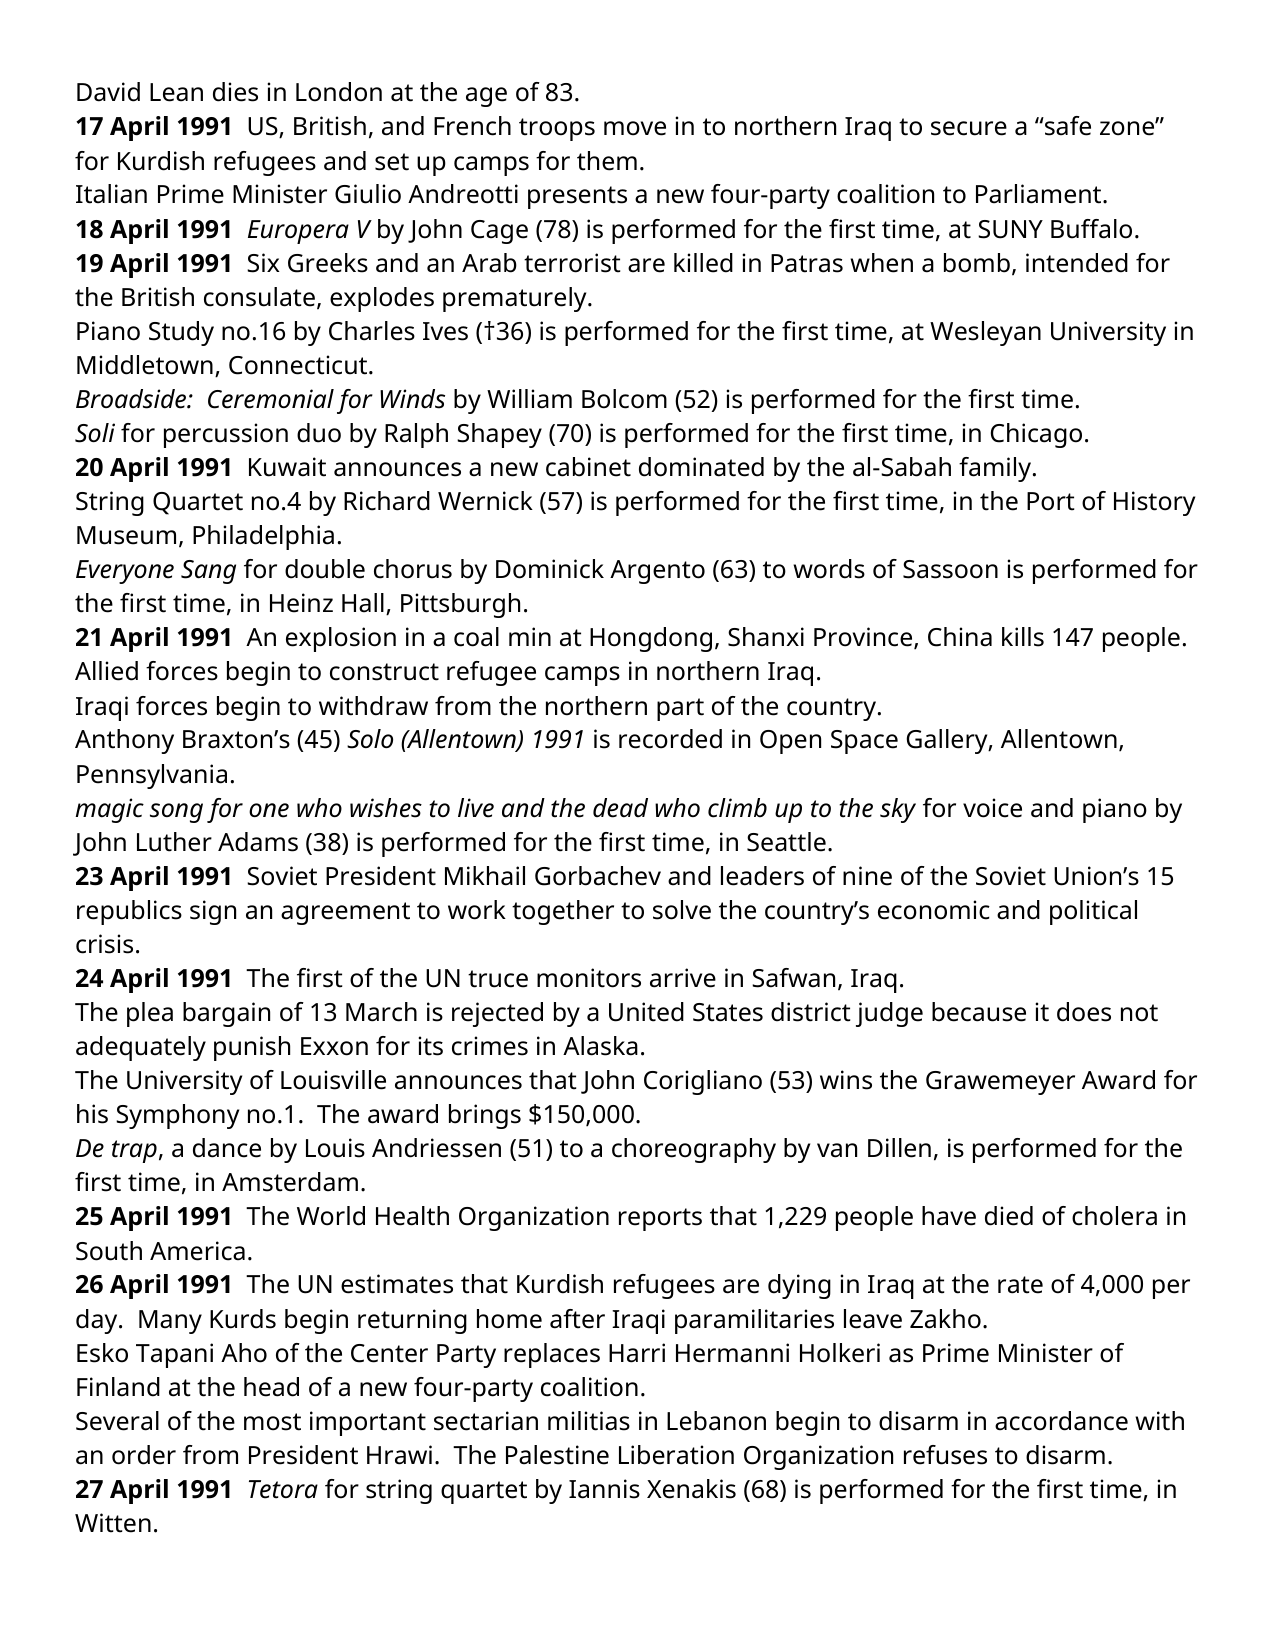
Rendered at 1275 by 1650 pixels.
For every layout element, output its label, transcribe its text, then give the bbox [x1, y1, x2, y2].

text Iraqi forces begin to withdraw from the northern part of the country. [75, 688, 1200, 722]
text String Quartet no.4 by Richard Wernick (57) is performed for the first time, in the Port of History Museum, Philadelphia. [75, 484, 1200, 552]
text De trap, a dance by Louis Andriessen (51) to a choreography by van Dillen, is performed for the first time, in Amsterdam. [75, 1131, 1200, 1199]
text Piano Study no.16 by Charles Ives (†36) is performed for the first time, at Wesleyan University in Middletown, Connecticut. [75, 313, 1200, 382]
text Several of the most important sectarian militias in Lebanon begin to disarm in accordance with an order from President Hrawi. The Palestine Liberation Organization refuses to disarm. [75, 1403, 1200, 1472]
text 19 April 1991 Six Greeks and an Arab terrorist are killed in Patras when a bomb, intended for the British consulate, explodes prematurely. [75, 245, 1200, 313]
text 17 April 1991 US, British, and French troops move in to northern Iraq to secure a “safe zone” for Kurdish refugees and set up camps for them. [75, 109, 1200, 177]
text 23 April 1991 Soviet President Mikhail Gorbachev and leaders of nine of the Soviet Union’s 15 republics sign an agreement to work together to solve the country’s economic and political crisis. [75, 858, 1200, 961]
text 27 April 1991 Tetora for string quartet by Iannis Xenakis (68) is performed for the first time, in Witten. [75, 1472, 1200, 1540]
text 20 April 1991 Kuwait announces a new cabinet dominated by the al-Sabah family. [75, 450, 1200, 484]
text 24 April 1991 The first of the UN truce monitors arrive in Safwan, Iraq. [75, 961, 1200, 995]
text The plea bargain of 13 March is rejected by a United States district judge because it does not adequately punish Exxon for its crimes in Alaska. [75, 995, 1200, 1063]
text Broadside: Ceremonial for Winds by William Bolcom (52) is performed for the first time. [75, 382, 1200, 416]
text Soli for percussion duo by Ralph Shapey (70) is performed for the first time, in Chicago. [75, 416, 1200, 450]
text The University of Louisville announces that John Corigliano (53) wins the Grawemeyer Award for his Symphony no.1. The award brings $150,000. [75, 1063, 1200, 1131]
text magic song for one who wishes to live and the dead who climb up to the sky for voice and piano by John Luther Adams (38) is performed for the first time, in Seattle. [75, 790, 1200, 858]
text Anthony Braxton’s (45) Solo (Allentown) 1991 is recorded in Open Space Gallery, Allentown, Pennsylvania. [75, 722, 1200, 790]
text 18 April 1991 Europera V by John Cage (78) is performed for the first time, at SUNY Buffalo. [75, 211, 1200, 245]
text David Lean dies in London at the age of 83. [75, 75, 1200, 109]
text Esko Tapani Aho of the Center Party replaces Harri Hermanni Holkeri as Prime Minister of Finland at the head of a new four-party coalition. [75, 1335, 1200, 1403]
text 21 April 1991 An explosion in a coal min at Hongdong, Shanxi Province, China kills 147 people. [75, 620, 1200, 654]
text Allied forces begin to construct refugee camps in northern Iraq. [75, 654, 1200, 688]
text 26 April 1991 The UN estimates that Kurdish refugees are dying in Iraq at the rate of 4,000 per day. Many Kurds begin returning home after Iraqi paramilitaries leave Zakho. [75, 1267, 1200, 1335]
text Italian Prime Minister Giulio Andreotti presents a new four-party coalition to Parliament. [75, 177, 1200, 211]
text 25 April 1991 The World Health Organization reports that 1,229 people have died of cholera in South America. [75, 1199, 1200, 1267]
text Everyone Sang for double chorus by Dominick Argento (63) to words of Sassoon is performed for the first time, in Heinz Hall, Pittsburgh. [75, 552, 1200, 620]
